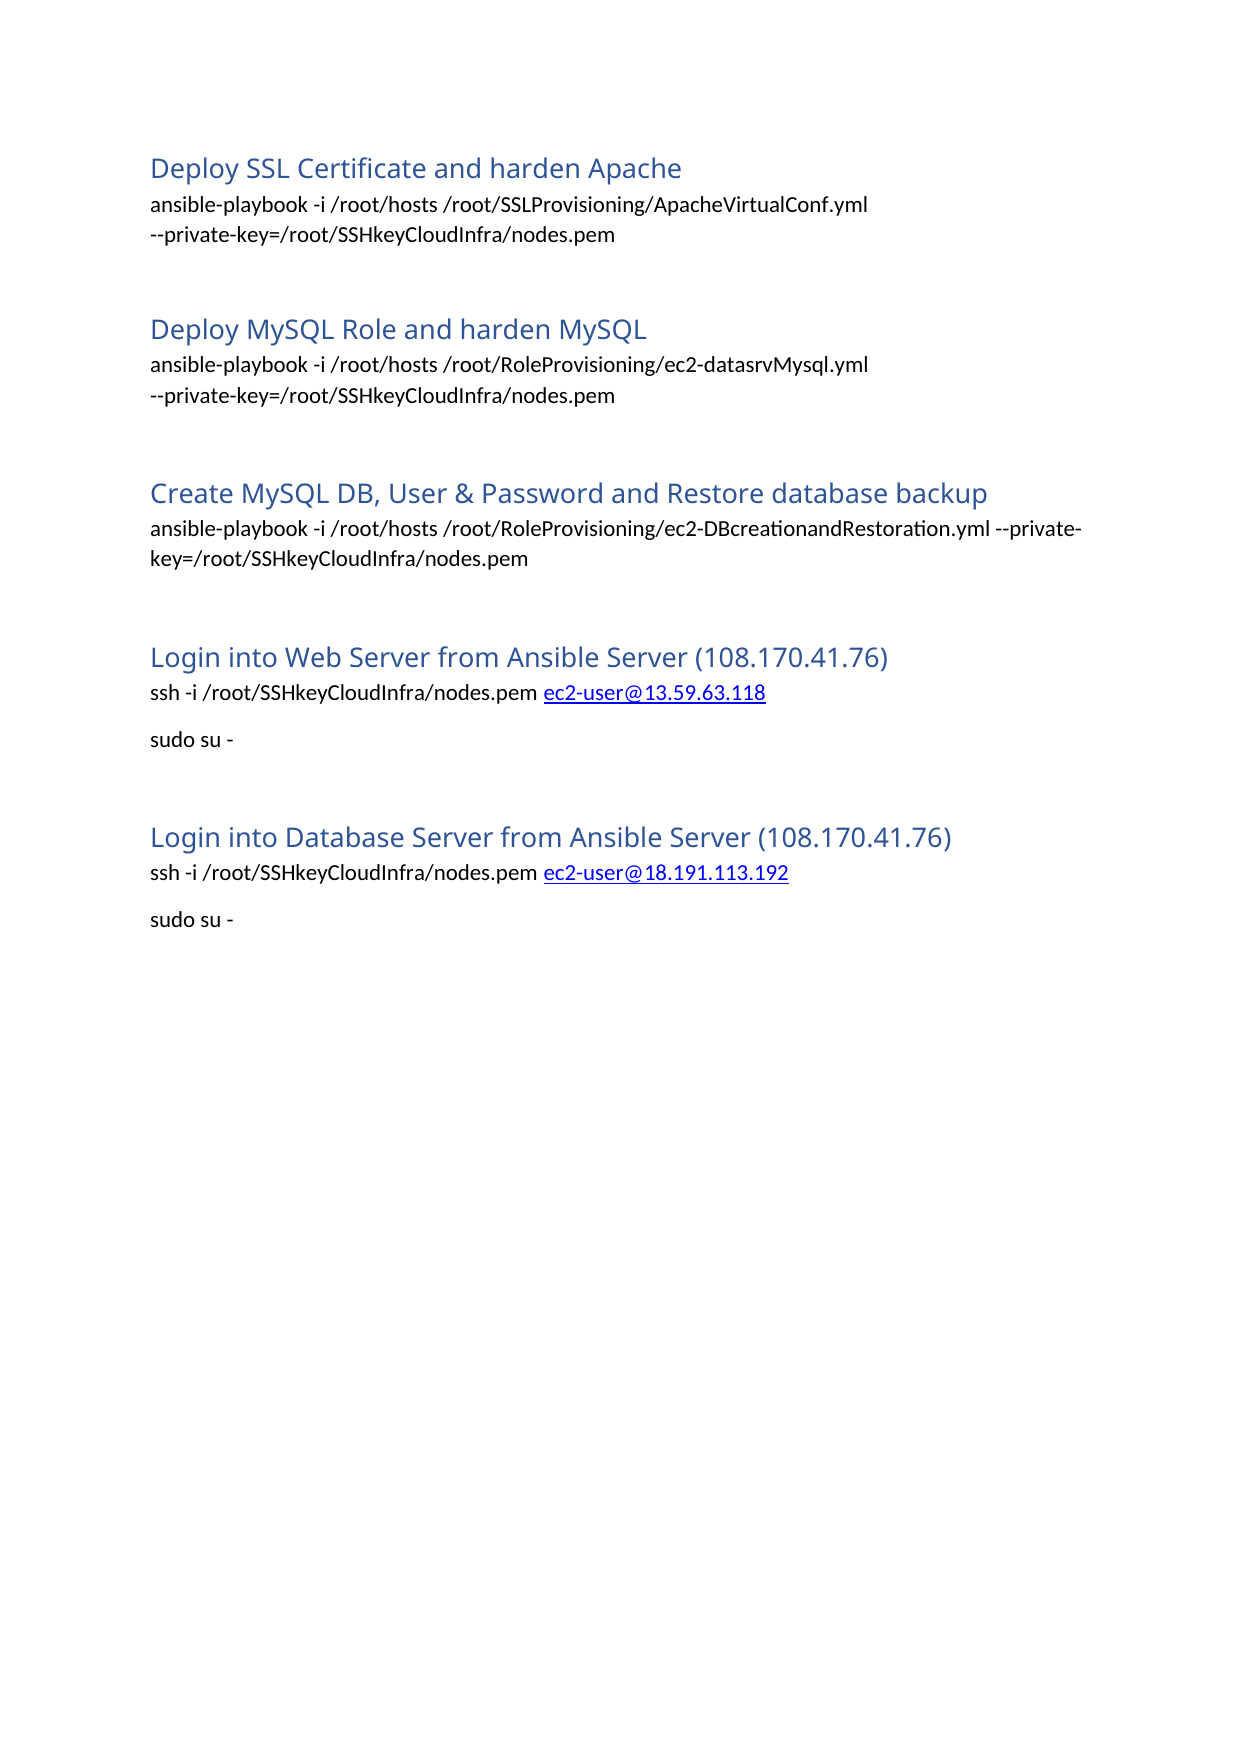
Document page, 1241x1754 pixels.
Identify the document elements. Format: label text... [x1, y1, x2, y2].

subtitle Login into Web Server from Ansible Server (108.170.41.76) [150, 638, 1090, 675]
subtitle Deploy SSL Certificate and harden Apache [150, 150, 1090, 187]
text ansible-playbook -i /root/hosts /root/RoleProvisioning/ec2-DBcreationandRestoration.yml --private-key=/root/SSHkeyCloudInfra/nodes.pem [150, 514, 1090, 573]
text sudo su - [150, 725, 1090, 753]
text sudo su - [150, 905, 1090, 933]
subtitle Create MySQL DB, User & Password and Restore database backup [150, 474, 1090, 511]
text ansible-playbook -i /root/hosts /root/RoleProvisioning/ec2-datasrvMysql.yml --private-key=/root/SSHkeyCloudInfra/nodes.pem [150, 351, 1090, 409]
text ssh -i /root/SSHkeyCloudInfra/nodes.pem ec2-user@18.191.113.192 [150, 858, 1090, 887]
subtitle Deploy MySQL Role and harden MySQL [150, 311, 1090, 348]
text ansible-playbook -i /root/hosts /root/SSLProvisioning/ApacheVirtualConf.yml --private-key=/root/SSHkeyCloudInfra/nodes.pem [150, 190, 1090, 248]
text ssh -i /root/SSHkeyCloudInfra/nodes.pem ec2-user@13.59.63.118 [150, 678, 1090, 706]
subtitle Login into Database Server from Ansible Server (108.170.41.76) [150, 819, 1090, 856]
